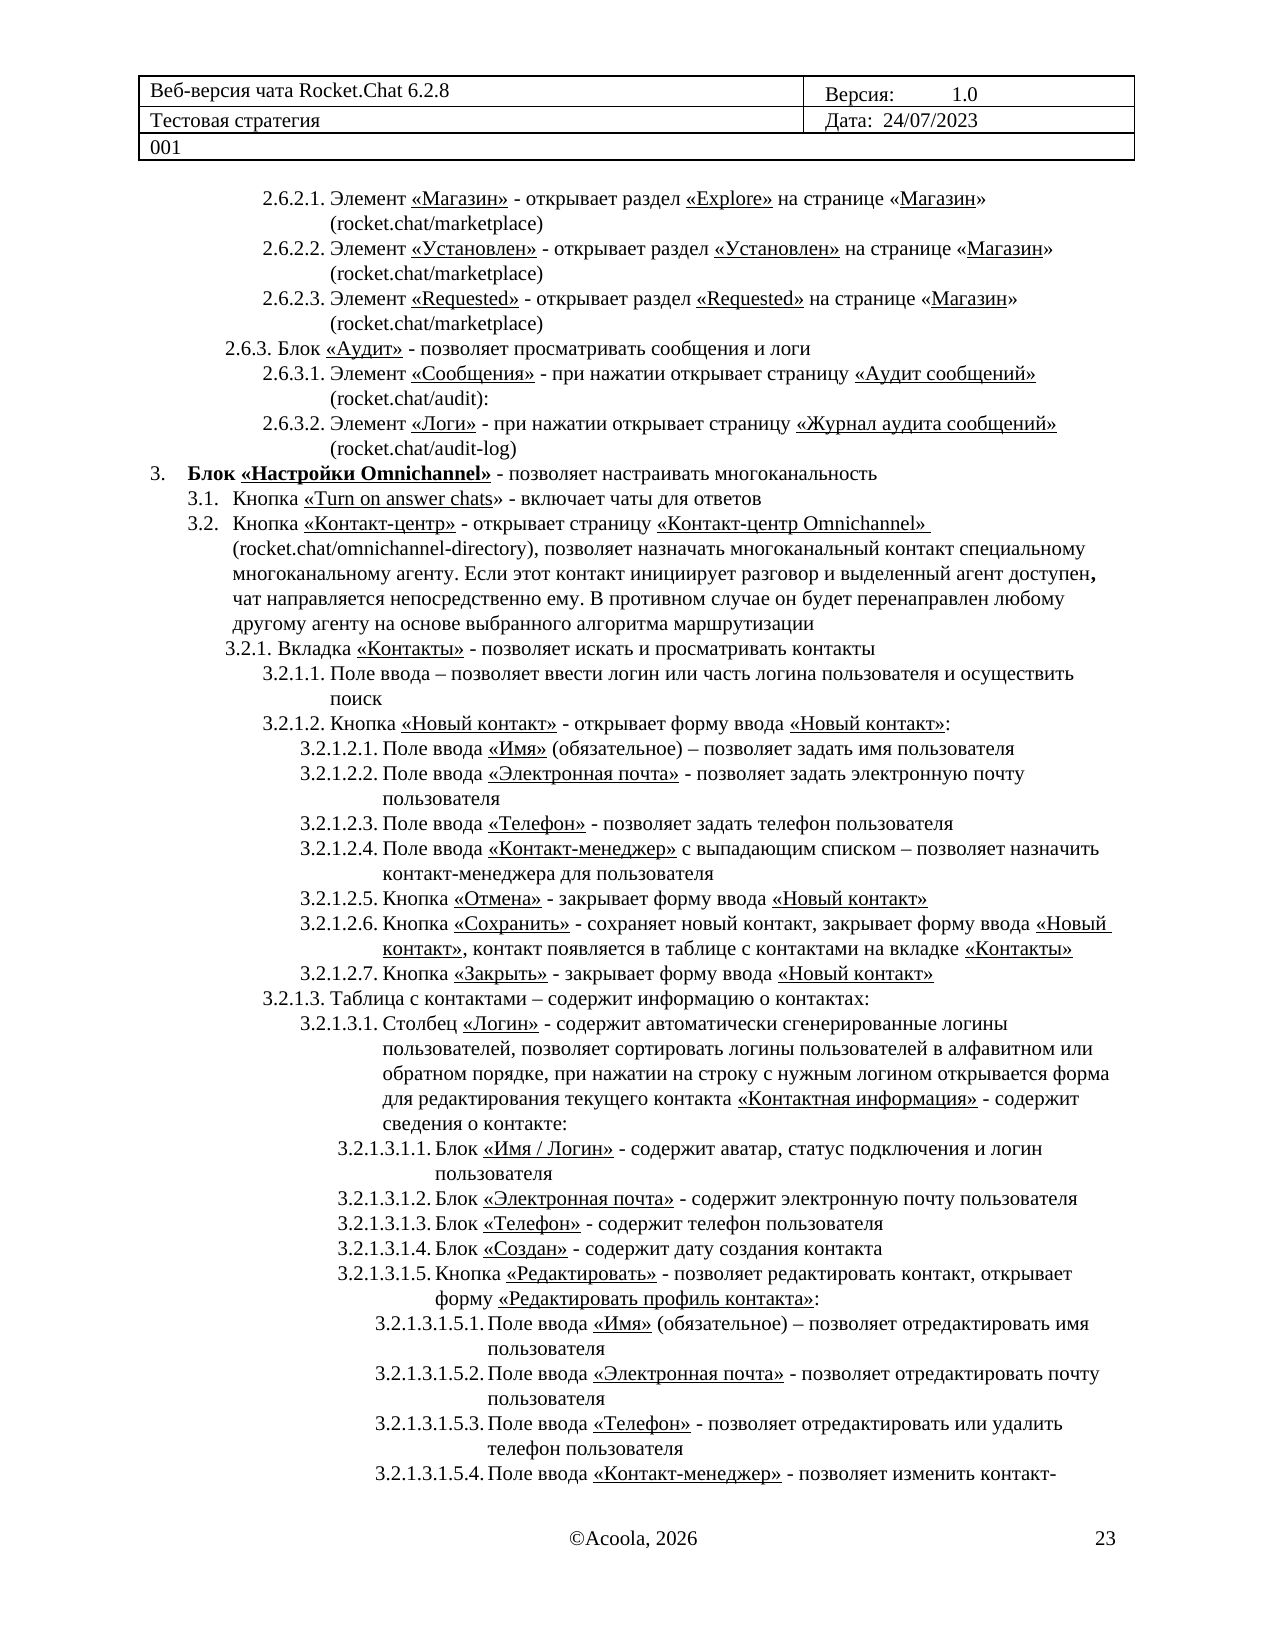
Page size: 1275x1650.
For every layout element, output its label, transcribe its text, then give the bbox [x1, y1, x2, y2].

list Поле ввода «Имя» (обязательное) – позволяет задать имя пользователя [300, 735, 1125, 760]
list Блок «Имя / Логин» - содержит аватар, статус подключения и логин пользователя [337, 1135, 1125, 1185]
list Поле ввода – позволяет ввести логин или часть логина пользователя и осуществить поиск [262, 660, 1125, 710]
list Элемент «Сообщения» - при нажатии открывает страницу «Аудит сообщений» (rocket.chat/audit): [262, 360, 1125, 410]
list Кнопка «Отмена» - закрывает форму ввода «Новый контакт» [300, 885, 1125, 910]
list Блок «Аудит» - позволяет просматривать сообщения и логи [225, 335, 1125, 360]
list Блок «Телефон» - содержит телефон пользователя [337, 1210, 1125, 1235]
list Кнопка «Сохранить» - сохраняет новый контакт, закрывает форму ввода «Новый контакт», контакт появляется в таблице с контактами на вкладке «Контакты» [300, 910, 1125, 960]
list Блок «Создан» - содержит дату создания контакта [337, 1235, 1125, 1260]
list Элемент «Requested» - открывает раздел «Requested» на странице «Магазин» (rocket.chat/marketplace) [262, 285, 1125, 335]
list Блок «Настройки Omnichannel» - позволяет настраивать многоканальность [150, 460, 1125, 485]
list Поле ввода «Телефон» - позволяет задать телефон пользователя [300, 810, 1125, 835]
list Блок «Электронная почта» - содержит электронную почту пользователя [337, 1185, 1125, 1210]
list Вкладка «Контакты» - позволяет искать и просматривать контакты [225, 635, 1125, 660]
list Поле ввода «Телефон» - позволяет отредактировать или удалить телефон пользователя [375, 1410, 1125, 1460]
list Элемент «Логи» - при нажатии открывает страницу «Журнал аудита сообщений» (rocket.chat/audit-log) [262, 410, 1125, 460]
list Поле ввода «Контакт-менеджер» с выпадающим списком – позволяет назначить контакт-менеджера для пользователя [300, 835, 1125, 885]
list Поле ввода «Имя» (обязательное) – позволяет отредактировать имя пользователя [375, 1310, 1125, 1360]
list Поле ввода «Электронная почта» - позволяет задать электронную почту пользователя [300, 760, 1125, 810]
list Элемент «Магазин» - открывает раздел «Explore» на странице «Магазин» (rocket.chat/marketplace) [262, 185, 1125, 235]
list Кнопка «Новый контакт» - открывает форму ввода «Новый контакт»: [262, 710, 1125, 735]
list Поле ввода «Электронная почта» - позволяет отредактировать почту пользователя [375, 1360, 1125, 1410]
list Таблица с контактами – содержит информацию о контактах: [262, 985, 1125, 1010]
list Кнопка «Turn on answer chats» - включает чаты для ответов [187, 485, 1125, 510]
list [375, 1460, 1125, 1485]
list Элемент «Установлен» - открывает раздел «Установлен» на странице «Магазин» (rocket.chat/marketplace) [262, 235, 1125, 285]
list Кнопка «Редактировать» - позволяет редактировать контакт, открывает форму «Редактировать профиль контакта»: [337, 1260, 1125, 1310]
list Столбец «Логин» - содержит автоматически сгенерированные логины пользователей, позволяет сортировать логины пользователей в алфавитном или обратном порядке, при нажатии на строку с нужным логином открывается форма для редактирования текущего контакта «Контактная информация» - содержит сведения о контакте: [300, 1010, 1125, 1135]
list Кнопка «Контакт-центр» - открывает страницу «Контакт-центр Omnichannel» (rocket.chat/omnichannel-directory), позволяет назначать многоканальный контакт специальному многоканальному агенту. Если этот контакт инициирует разговор и выделенный агент доступен, чат направляется непосредственно ему. В противном случае он будет перенаправлен любому другому агенту на основе выбранного алгоритма маршрутизации [187, 510, 1125, 635]
list Кнопка «Закрыть» - закрывает форму ввода «Новый контакт» [300, 960, 1125, 985]
